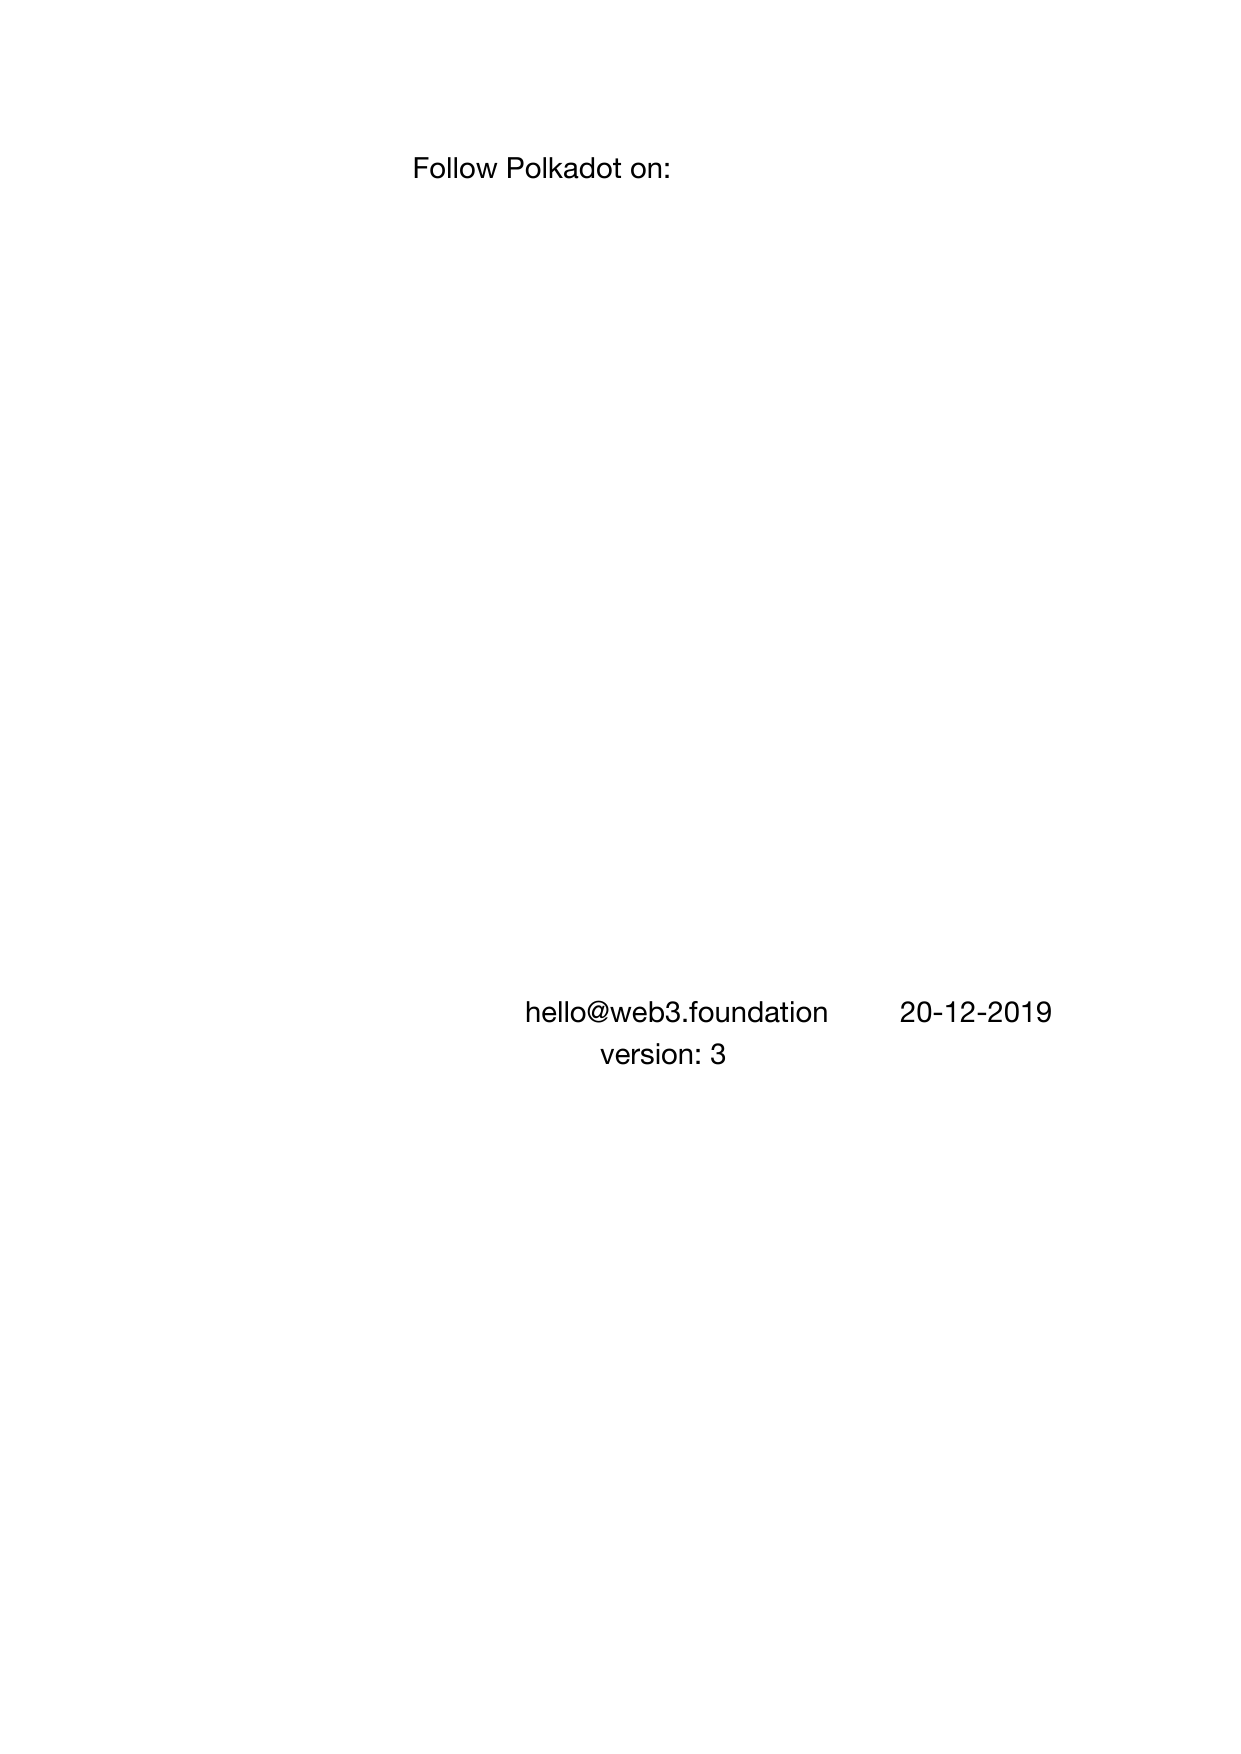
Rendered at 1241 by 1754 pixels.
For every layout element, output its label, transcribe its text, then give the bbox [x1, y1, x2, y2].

text hello@web3.foundation 20-12-2019 version: 3 [525, 994, 1090, 1073]
text Follow Polkadot on: [412, 150, 1090, 187]
